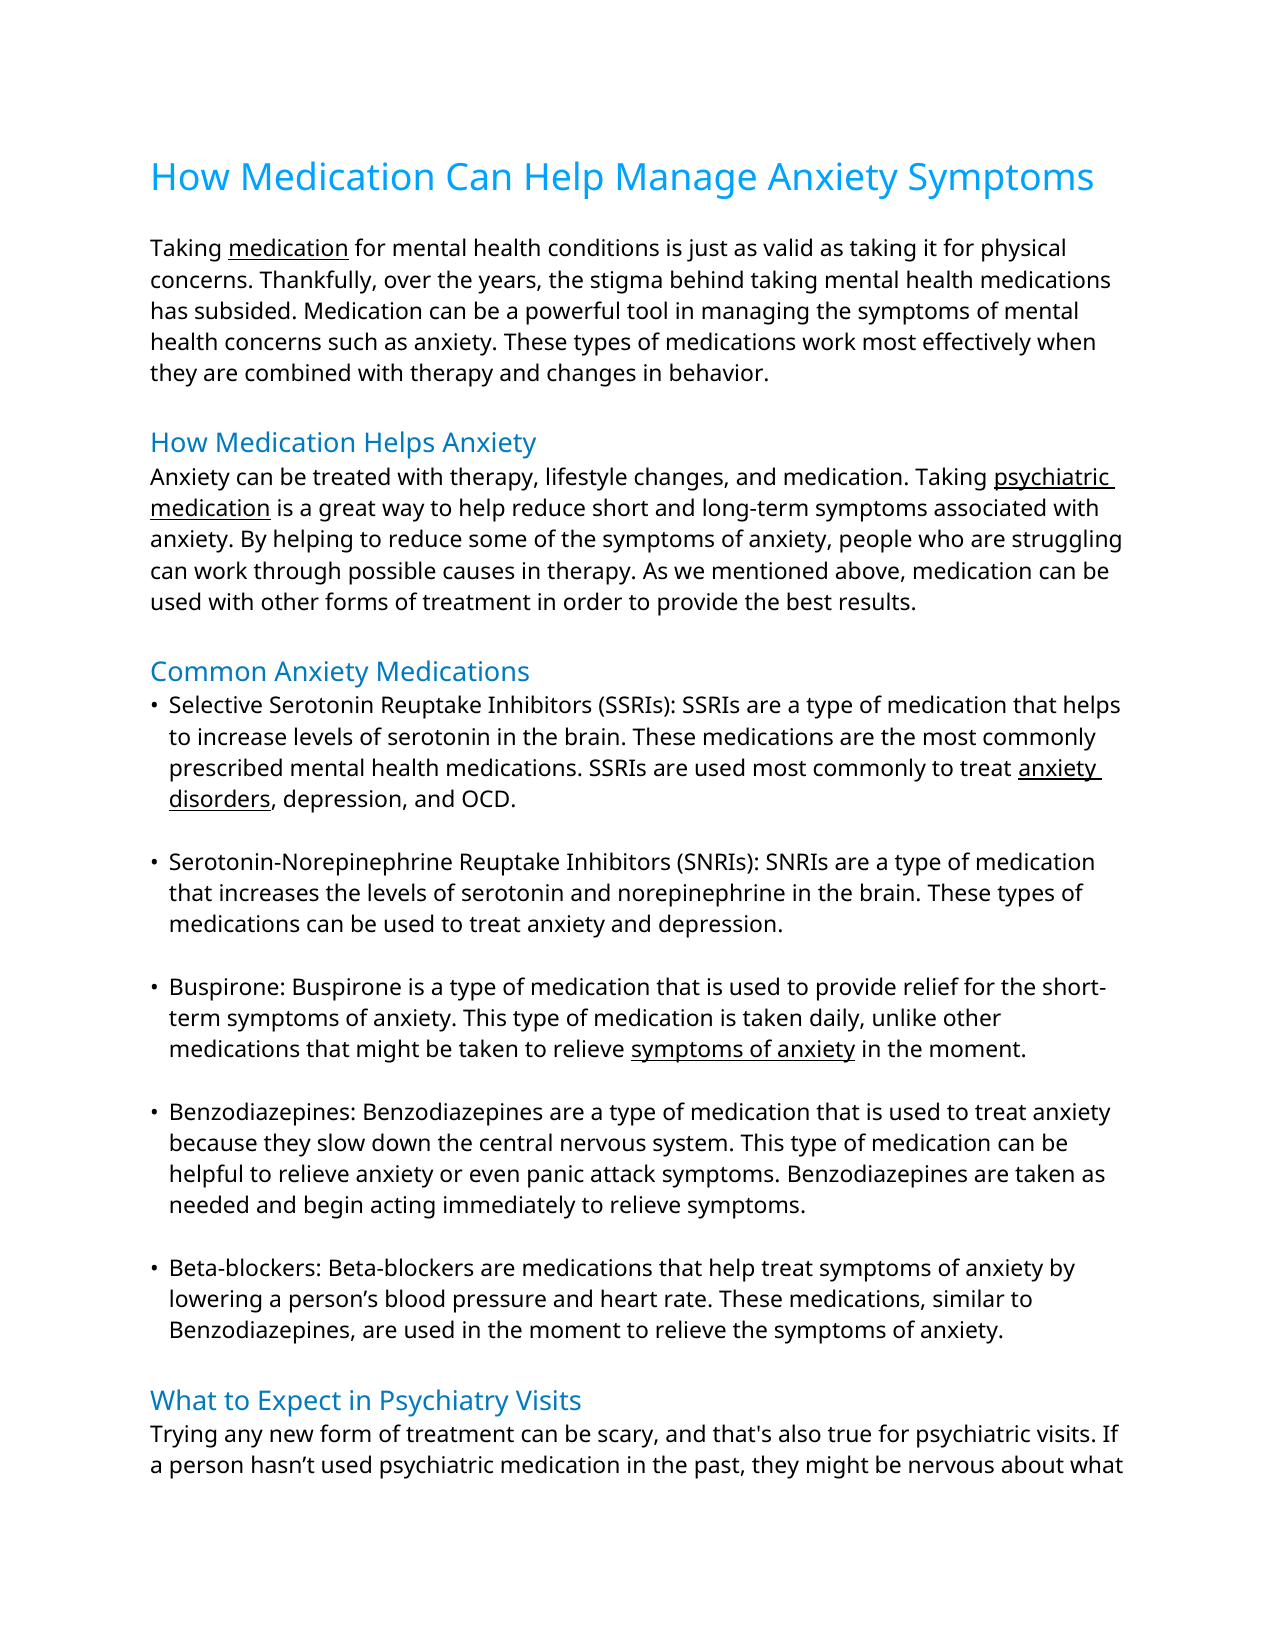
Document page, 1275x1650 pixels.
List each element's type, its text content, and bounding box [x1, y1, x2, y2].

subtitle How Medication Can Help Manage Anxiety Symptoms [150, 150, 1125, 201]
subtitle How Medication Helps Anxiety [150, 424, 1125, 461]
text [150, 1418, 1125, 1480]
text Anxiety can be treated with therapy, lifestyle changes, and medication. Taking psychiatric medication is a great way to help reduce short and long-term symptoms associated with anxiety. By helping to reduce some of the symptoms of anxiety, people who are struggling can work through possible causes in therapy. As we mentioned above, medication can be used with other forms of treatment in order to provide the best results. [150, 461, 1125, 617]
list Benzodiazepines: Benzodiazepines are a type of medication that is used to treat anxiety because they slow down the central nervous system. This type of medication can be helpful to relieve anxiety or even panic attack symptoms. Benzodiazepines are taken as needed and begin acting immediately to relieve symptoms. [150, 1096, 1125, 1252]
list Serotonin-Norepinephrine Reuptake Inhibitors (SNRIs): SNRIs are a type of medication that increases the levels of serotonin and norepinephrine in the brain. These types of medications can be used to treat anxiety and depression. [150, 846, 1125, 971]
list Beta-blockers: Beta-blockers are medications that help treat symptoms of anxiety by lowering a person’s blood pressure and heart rate. These medications, similar to Benzodiazepines, are used in the moment to relieve the symptoms of anxiety. [150, 1252, 1125, 1346]
subtitle What to Expect in Psychiatry Visits [150, 1381, 1125, 1418]
list Selective Serotonin Reuptake Inhibitors (SSRIs): SSRIs are a type of medication that helps to increase levels of serotonin in the brain. These medications are the most commonly prescribed mental health medications. SSRIs are used most commonly to treat anxiety disorders, depression, and OCD. [150, 689, 1125, 846]
text Taking medication for mental health conditions is just as valid as taking it for physical concerns. Thankfully, over the years, the stigma behind taking mental health medications has subsided. Medication can be a powerful tool in managing the symptoms of mental health concerns such as anxiety. These types of medications work most effectively when they are combined with therapy and changes in behavior. [150, 232, 1125, 388]
list Buspirone: Buspirone is a type of medication that is used to provide relief for the short-term symptoms of anxiety. This type of medication is taken daily, unlike other medications that might be taken to relieve symptoms of anxiety in the moment. [150, 971, 1125, 1096]
subtitle Common Anxiety Medications [150, 652, 1125, 689]
